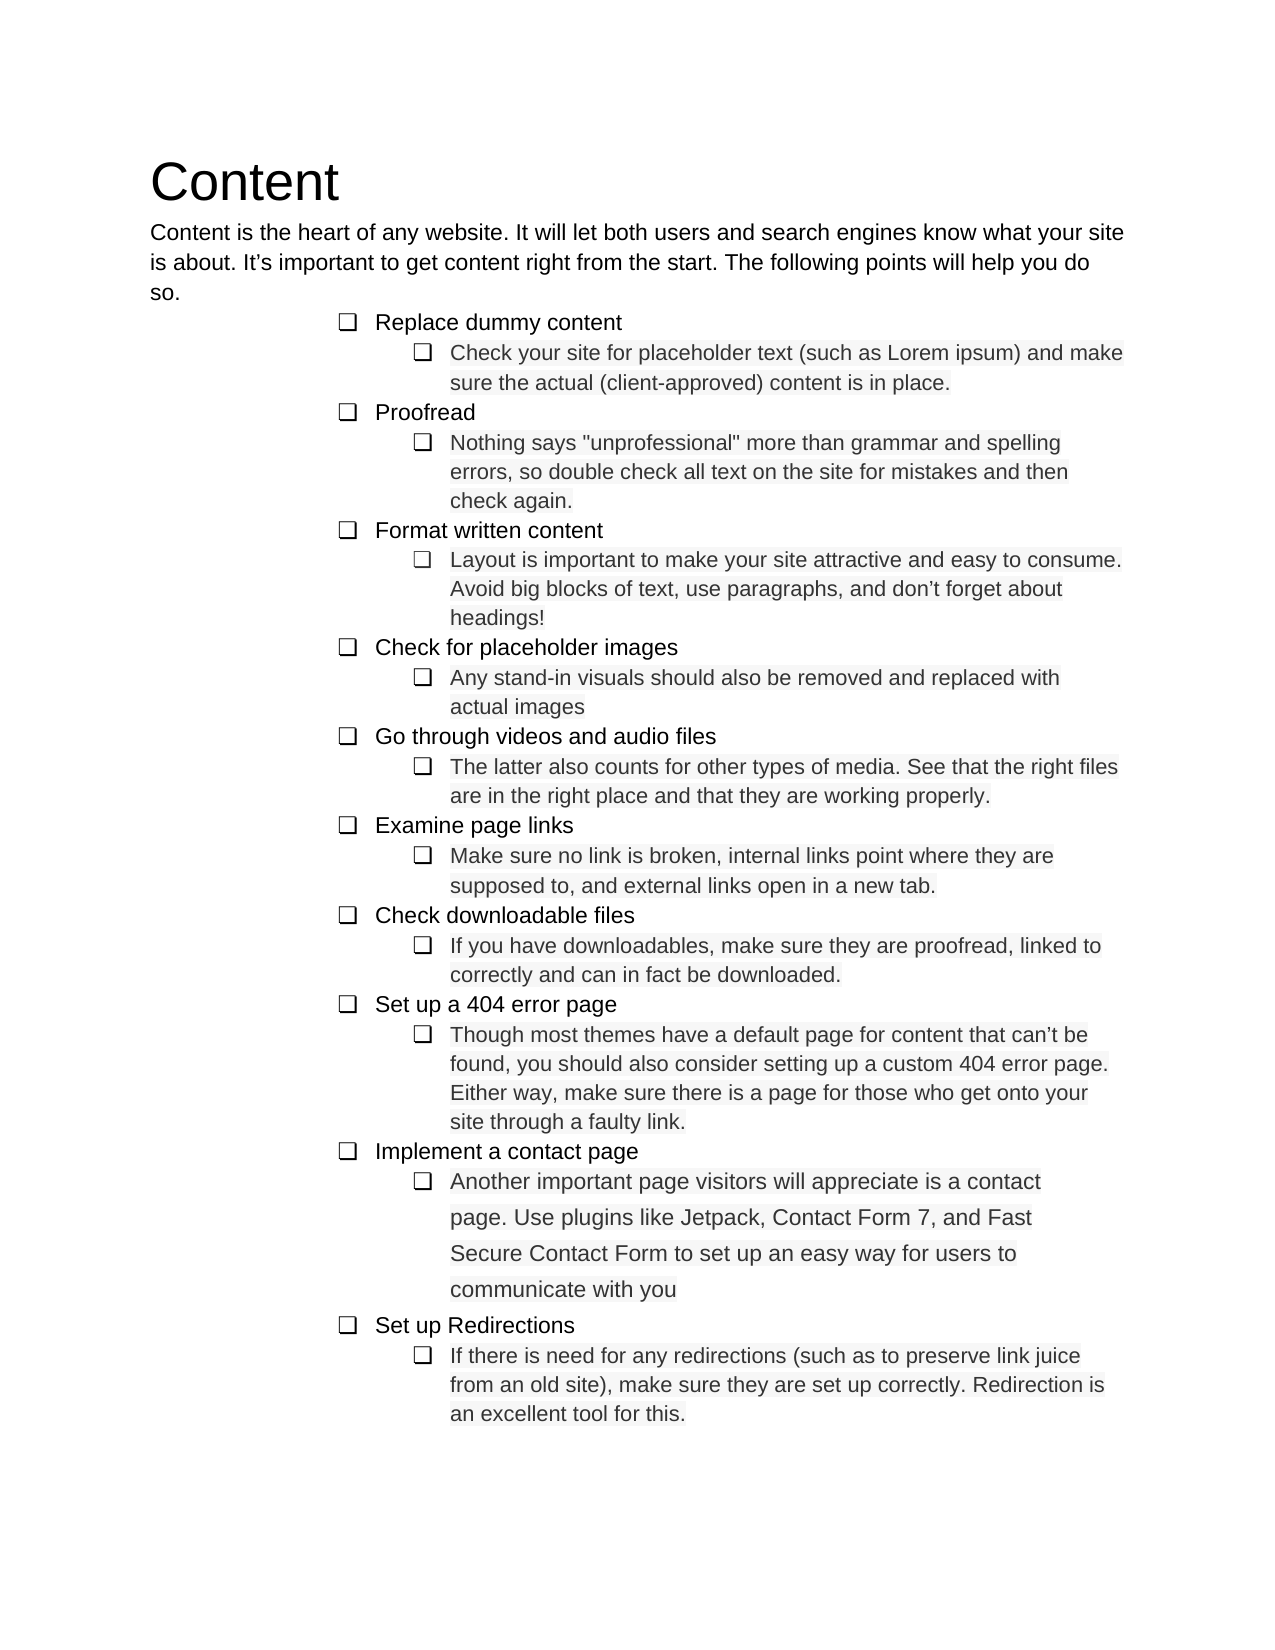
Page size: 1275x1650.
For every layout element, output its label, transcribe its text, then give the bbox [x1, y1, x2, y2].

list Check downloadable files [337, 902, 1125, 928]
list Another important page visitors will appreciate is a contact page. Use plugins like Jetpack, Contact Form 7, and Fast Secure Contact Form to set up an easy way for users to communicate with you [412, 1168, 1094, 1302]
list Go through videos and audio files [337, 723, 1125, 749]
list Check for placeholder images [337, 634, 1125, 660]
list Proofread [337, 398, 1125, 425]
list Replace dummy content [337, 309, 1125, 336]
list Any stand-in visuals should also be removed and replaced with actual images [412, 664, 1125, 719]
list Make sure no link is broken, internal links point where they are supposed to, and external links open in a new tab. [412, 842, 1125, 898]
list Set up Redirections [337, 1312, 1125, 1338]
list If there is need for any redirections (such as to preserve link juice from an old site), make sure they are set up correctly. Redirection is an excellent tool for this. [412, 1342, 1125, 1426]
list Though most themes have a default page for content that can’t be found, you should also consider setting up a custom 404 error page. Either way, make sure there is a page for those who get onto your site through a faulty link. [412, 1021, 1125, 1134]
list The latter also counts for other types of media. See that the right files are in the right place and that they are working properly. [412, 753, 1125, 808]
list Nothing says "unprofessional" more than grammar and spelling errors, so double check all text on the site for mistakes and then check again. [412, 429, 1125, 513]
text Content is the heart of any website. It will let both users and search engines know what your site is about. It’s important to get content right from the start. The following points will help you do so. [150, 218, 1125, 305]
list Examine page links [337, 812, 1125, 839]
list If you have downloadables, make sure they are proofread, linked to correctly and can in fact be downloaded. [412, 932, 1125, 987]
list Implement a contact page [337, 1138, 1125, 1164]
list Format written content [337, 517, 1125, 543]
list Check your site for placeholder text (such as Lorem ipsum) and make sure the actual (client-approved) content is in place. [412, 339, 1125, 395]
list Layout is important to make your site attractive and easy to consume. Avoid big blocks of text, use paragraphs, and don’t forget about headings! [412, 547, 1125, 630]
title Content [150, 150, 1125, 212]
list Set up a 404 error page [337, 991, 1125, 1017]
